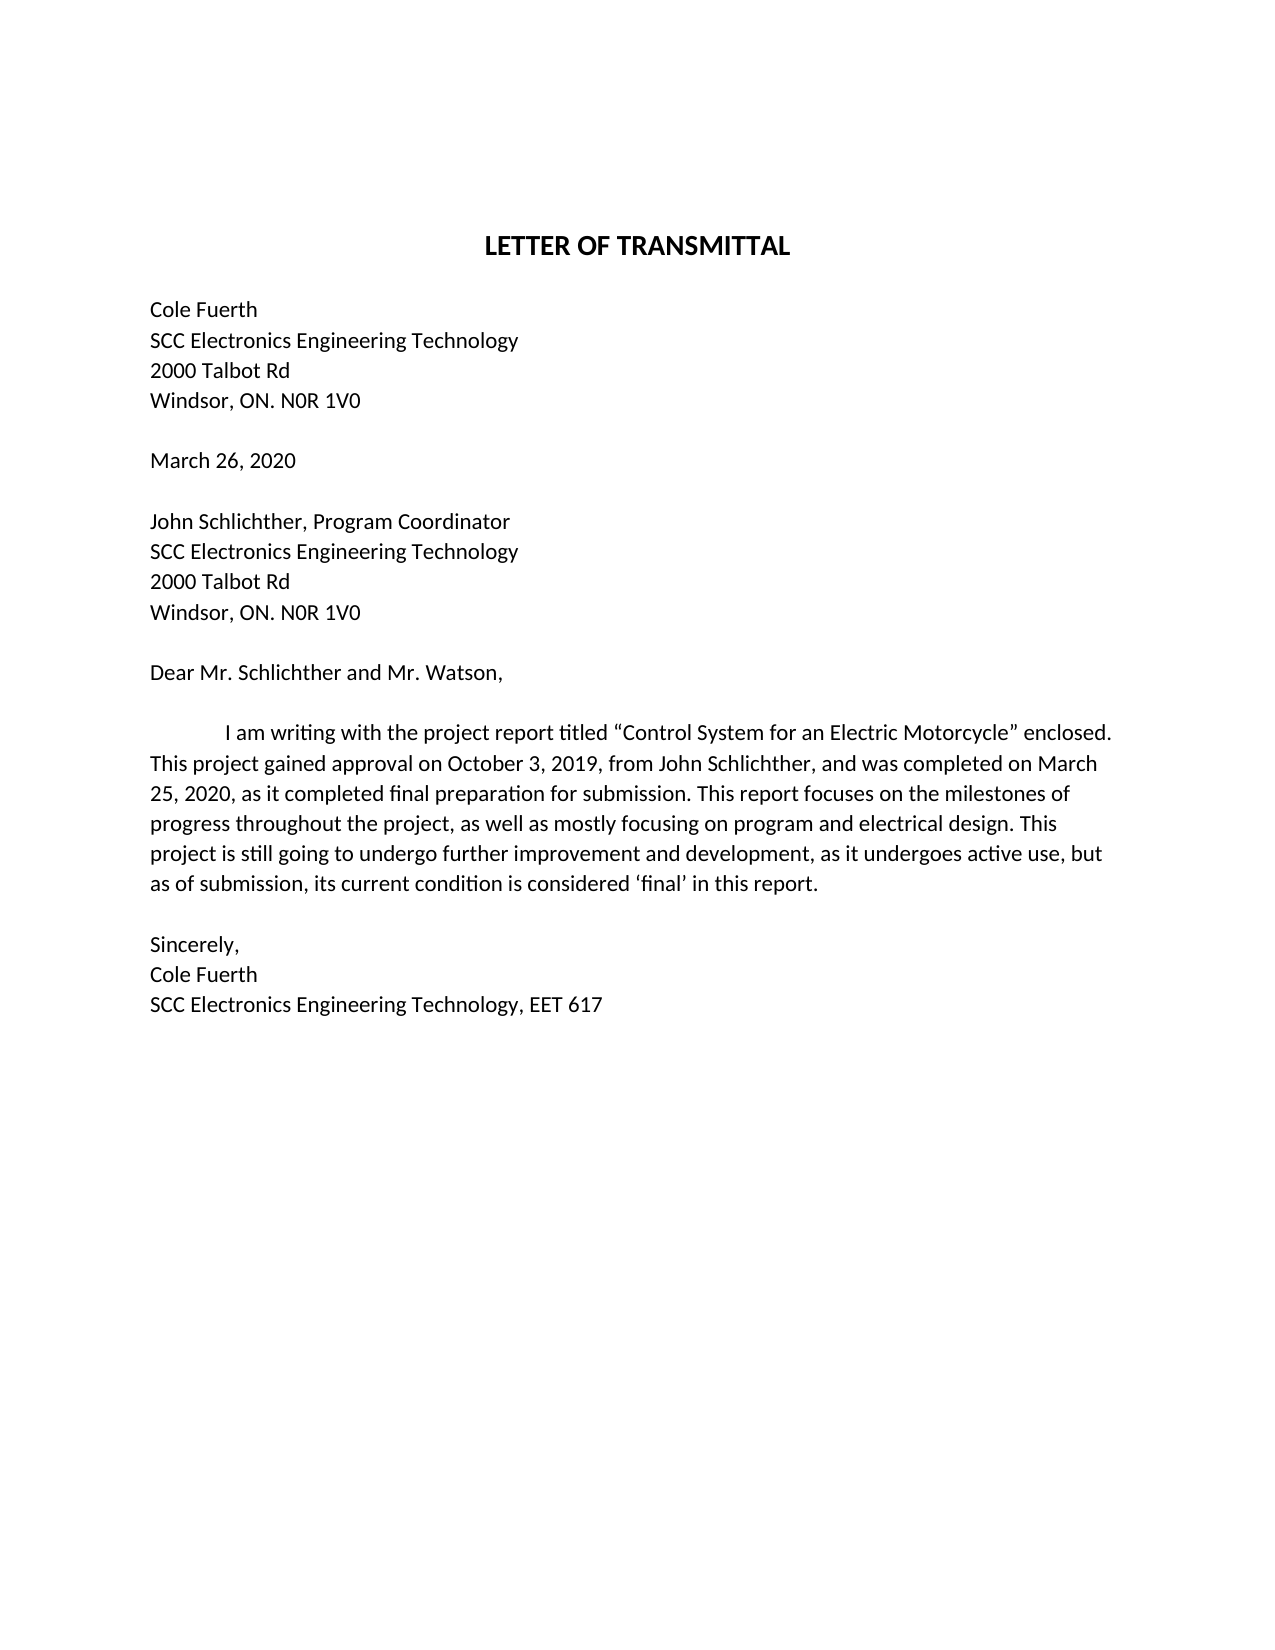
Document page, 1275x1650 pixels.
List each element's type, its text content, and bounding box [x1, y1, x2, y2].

text Cole Fuerth [150, 296, 1125, 323]
text Dear Mr. Schlichther and Mr. Watson, [150, 658, 1125, 686]
text SCC Electronics Engineering Technology [150, 326, 1125, 354]
text I am writing with the project report titled “Control System for an Electric Motorcycle” enclosed. [150, 718, 1125, 746]
text SCC Electronics Engineering Technology, EET 617 [150, 990, 1125, 1018]
text Windsor, ON. N0R 1V0 [150, 598, 1125, 626]
text 2000 Talbot Rd [150, 567, 1125, 595]
text LETTER OF TRANSMITTAL [150, 227, 1125, 262]
text John Schlichther, Program Coordinator [150, 507, 1125, 535]
text SCC Electronics Engineering Technology [150, 537, 1125, 565]
text 2000 Talbot Rd [150, 356, 1125, 384]
text Windsor, ON. N0R 1V0 [150, 386, 1125, 414]
text March 26, 2020 [150, 447, 1125, 474]
text Cole Fuerth [150, 960, 1125, 988]
text Sincerely, [150, 930, 1125, 958]
text This project gained approval on October 3, 2019, from John Schlichther, and was completed on March 25, 2020, as it completed final preparation for submission. This report focuses on the milestones of progress throughout the project, as well as mostly focusing on program and electrical design. This project is still going to undergo further improvement and development, as it undergoes active use, but as of submission, its current condition is considered ‘final’ in this report. [150, 749, 1125, 897]
